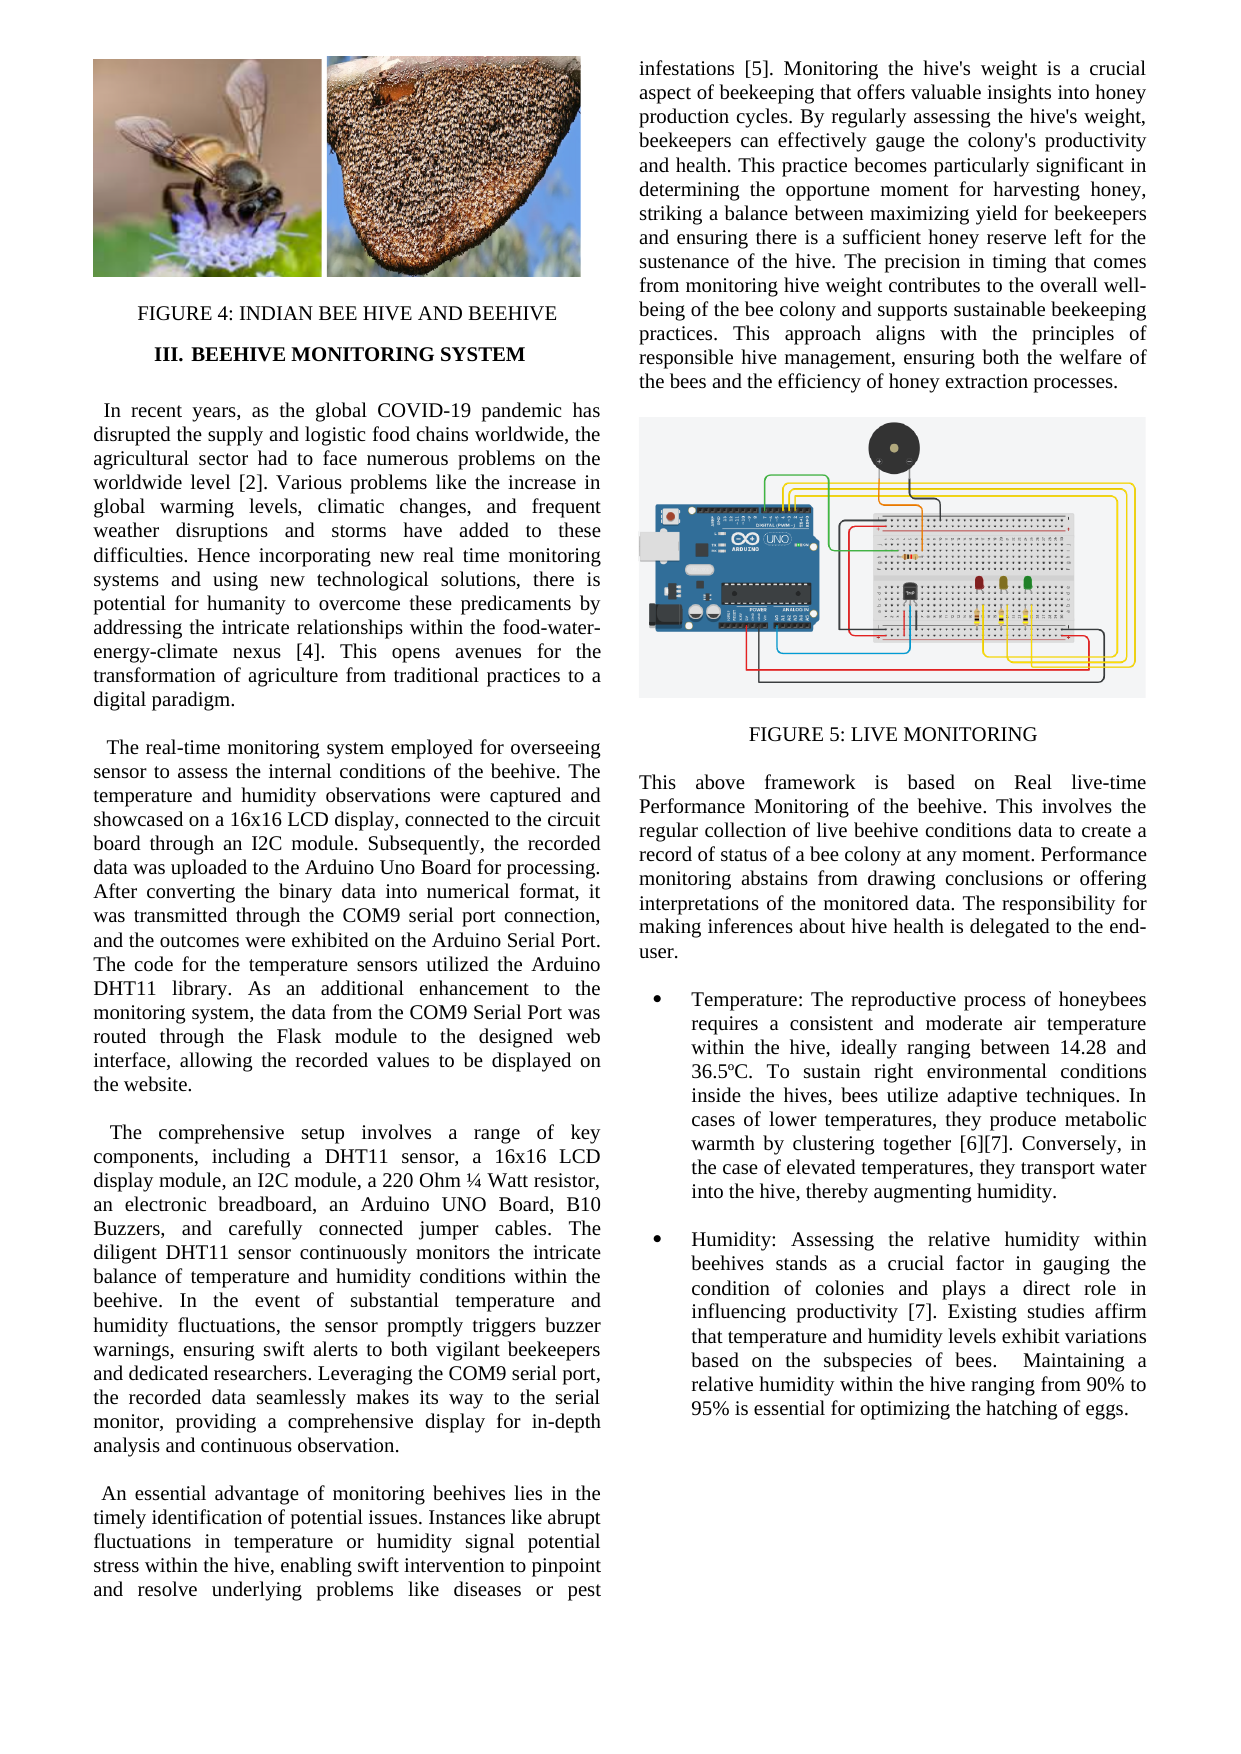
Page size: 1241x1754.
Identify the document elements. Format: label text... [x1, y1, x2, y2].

list Temperature: The reproductive process of honeybees requires a consistent and moderate air temperature within the hive, ideally ranging between 14.28 and 36.5ºC. To sustain right environmental conditions inside the hives, bees utilize adaptive techniques. In cases of lower temperatures, they produce metabolic warmth by clustering together [6][7]. Conversely, in the case of elevated temperatures, they transport water into the hive, thereby augmenting humidity. [654, 987, 1147, 1203]
text In recent years, as the global COVID-19 pandemic has disrupted the supply and logistic food chains worldwide, the agricultural sector had to face numerous problems on the worldwide level [2]. Various problems like the increase in global warming levels, climatic changes, and frequent weather disruptions and storms have added to these difficulties. Hence incorporating new real time monitoring systems and using new technological solutions, there is potential for humanity to overcome these predicaments by addressing the intricate relationships within the food-water-energy-climate nexus [4]. This opens avenues for the transformation of agriculture from traditional practices to a digital paradigm. [93, 398, 601, 711]
text FIGURE 5: LIVE MONITORING [639, 722, 1147, 746]
picture [326, 56, 581, 277]
text The real-time monitoring system employed for overseeing sensor to assess the internal conditions of the beehive. The temperature and humidity observations were captured and showcased on a 16x16 LCD display, connected to the circuit board through an I2C module. Subsequently, the recorded data was uploaded to the Arduino Uno Board for processing. After converting the binary data into numerical format, it was transmitted through the COM9 serial port connection, and the outcomes were exhibited on the Arduino Serial Port. The code for the temperature sensors utilized the Arduino DHT11 library. As an additional enhancement to the monitoring system, the data from the COM9 Serial Port was routed through the Flask module to the designed web interface, allowing the recorded values to be displayed on the website. [93, 735, 601, 1096]
picture [638, 417, 1146, 698]
text This above framework is based on Real live-time Performance Monitoring of the beehive. This involves the regular collection of live beehive conditions data to create a record of status of a bee colony at any moment. Performance monitoring abstains from drawing conclusions or offering interpretations of the monitored data. The responsibility for making inferences about hive health is delegated to the end-user. [639, 770, 1147, 963]
list Humidity: Assessing the relative humidity within beehives stands as a crucial factor in gauging the condition of colonies and plays a direct role in influencing productivity [7]. Existing studies affirm that temperature and humidity levels exhibit variations based on the subspecies of bees. Maintaining a relative humidity within the hive ranging from 90% to 95% is essential for optimizing the hatching of eggs. [654, 1227, 1147, 1420]
picture [93, 59, 322, 277]
subtitle BEEHIVE MONITORING SYSTEM [93, 342, 601, 366]
text FIGURE 4: INDIAN BEE HIVE AND BEEHIVE [93, 301, 601, 325]
text An essential advantage of monitoring beehives lies in the timely identification of potential issues. Instances like abrupt fluctuations in temperature or humidity signal potential stress within the hive, enabling swift intervention to pinpoint and resolve underlying problems like diseases or pest infestations [5]. Monitoring the hive's weight is a crucial aspect of beekeeping that offers valuable insights into honey production cycles. By regularly assessing the hive's weight, beekeepers can effectively gauge the colony's productivity and health. This practice becomes particularly significant in determining the opportune moment for harvesting honey, striking a balance between maximizing yield for beekeepers and ensuring there is a sufficient honey reserve left for the sustenance of the hive. The precision in timing that comes from monitoring hive weight contributes to the overall well-being of the bee colony and supports sustainable beekeeping practices. This approach aligns with the principles of responsible hive management, ensuring both the welfare of the bees and the efficiency of honey extraction processes. [639, 56, 1147, 393]
text The comprehensive setup involves a range of key components, including a DHT11 sensor, a 16x16 LCD display module, an I2C module, a 220 Ohm ¼ Watt resistor, an electronic breadboard, an Arduino UNO Board, B10 Buzzers, and carefully connected jumper cables. The diligent DHT11 sensor continuously monitors the intricate balance of temperature and humidity conditions within the beehive. In the event of substantial temperature and humidity fluctuations, the sensor promptly triggers buzzer warnings, ensuring swift alerts to both vigilant beekeepers and dedicated researchers. Leveraging the COM9 serial port, the recorded data seamlessly makes its way to the serial monitor, providing a comprehensive display for in-depth analysis and continuous observation. [93, 1120, 601, 1457]
